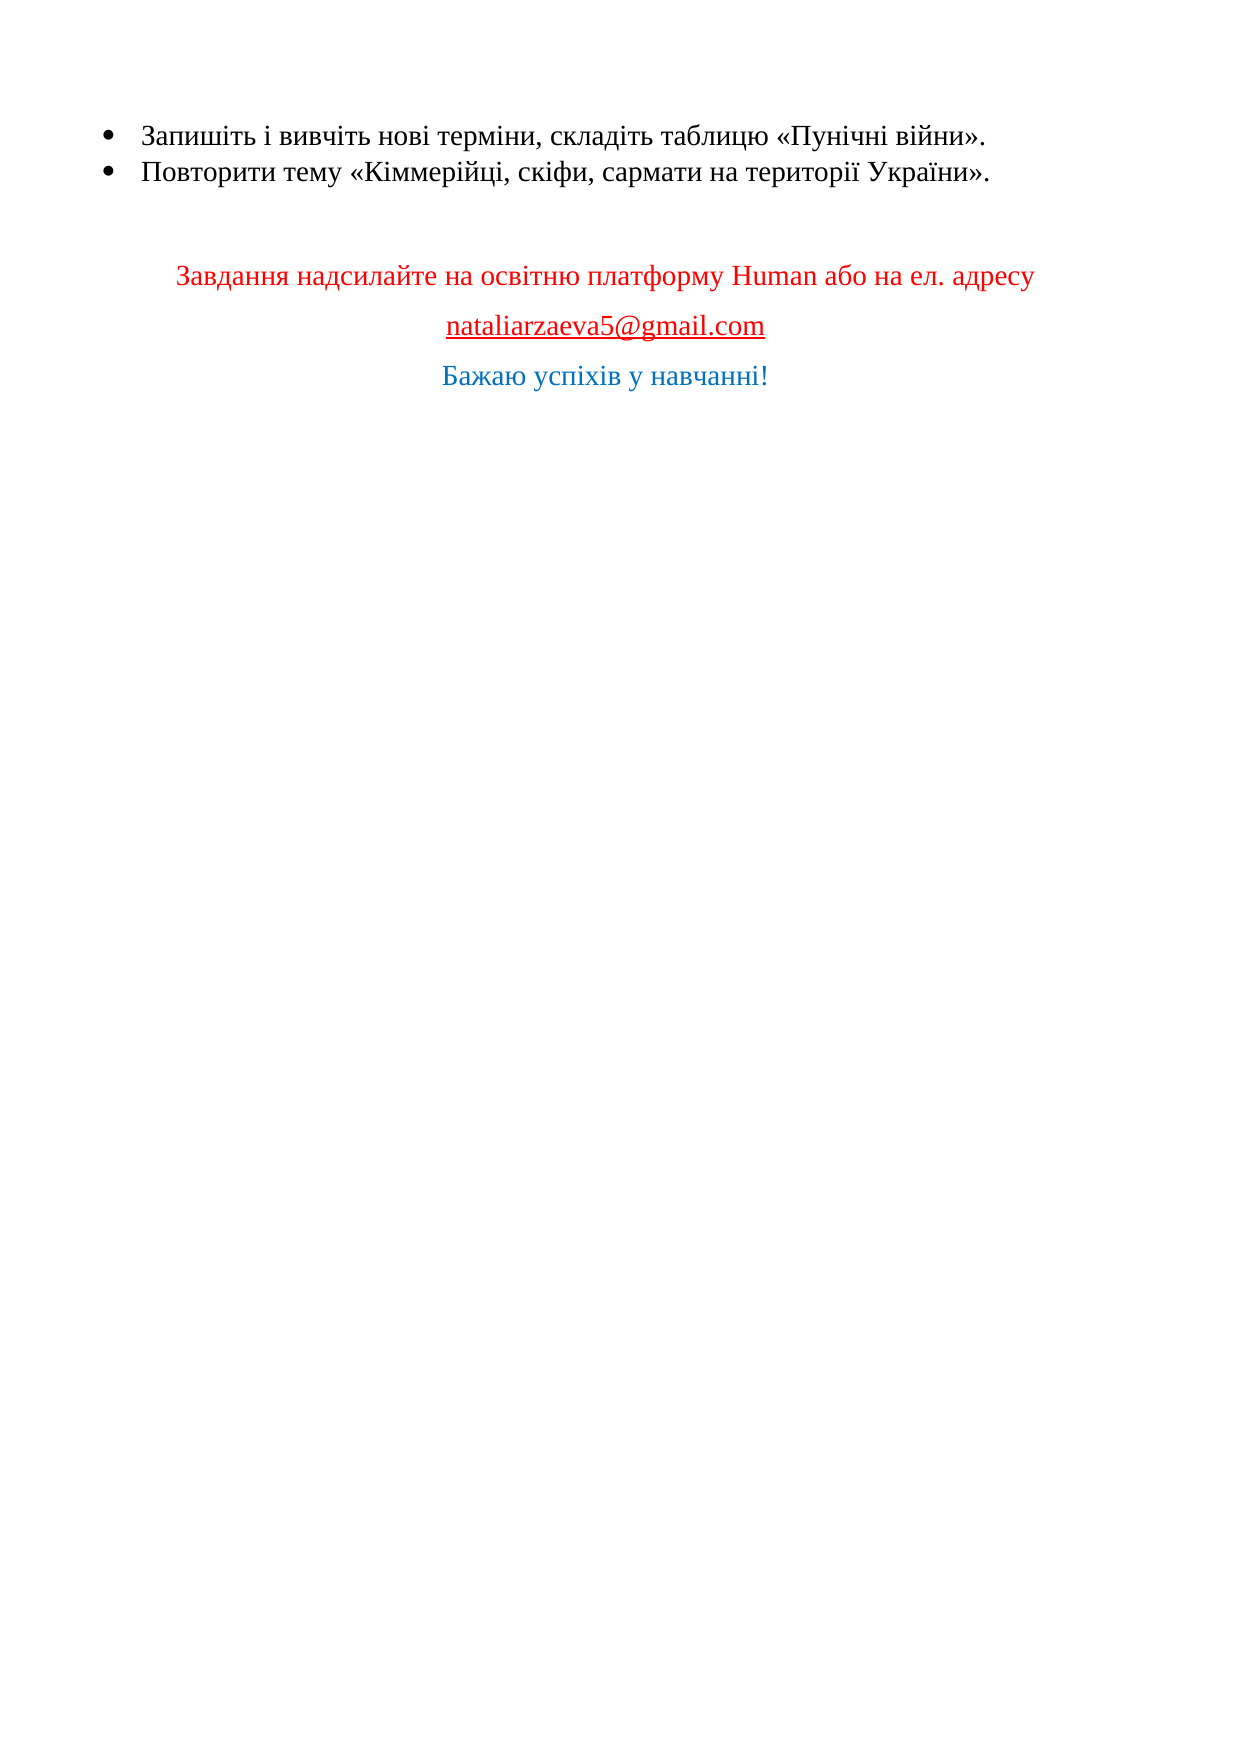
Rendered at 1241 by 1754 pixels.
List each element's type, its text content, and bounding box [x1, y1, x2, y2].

text Завдання надсилайте на освітню платформу Human або на ел. адресу nataliarzaeva5@gmail.com [59, 258, 1152, 341]
list Повторити тему «Кіммерійці, скіфи, сармати на території України». [103, 154, 1152, 188]
text Бажаю успіхів у навчанні! [59, 358, 1152, 392]
list Запишіть і вивчіть нові терміни, складіть таблицю «Пунічні війни». [103, 118, 1152, 152]
